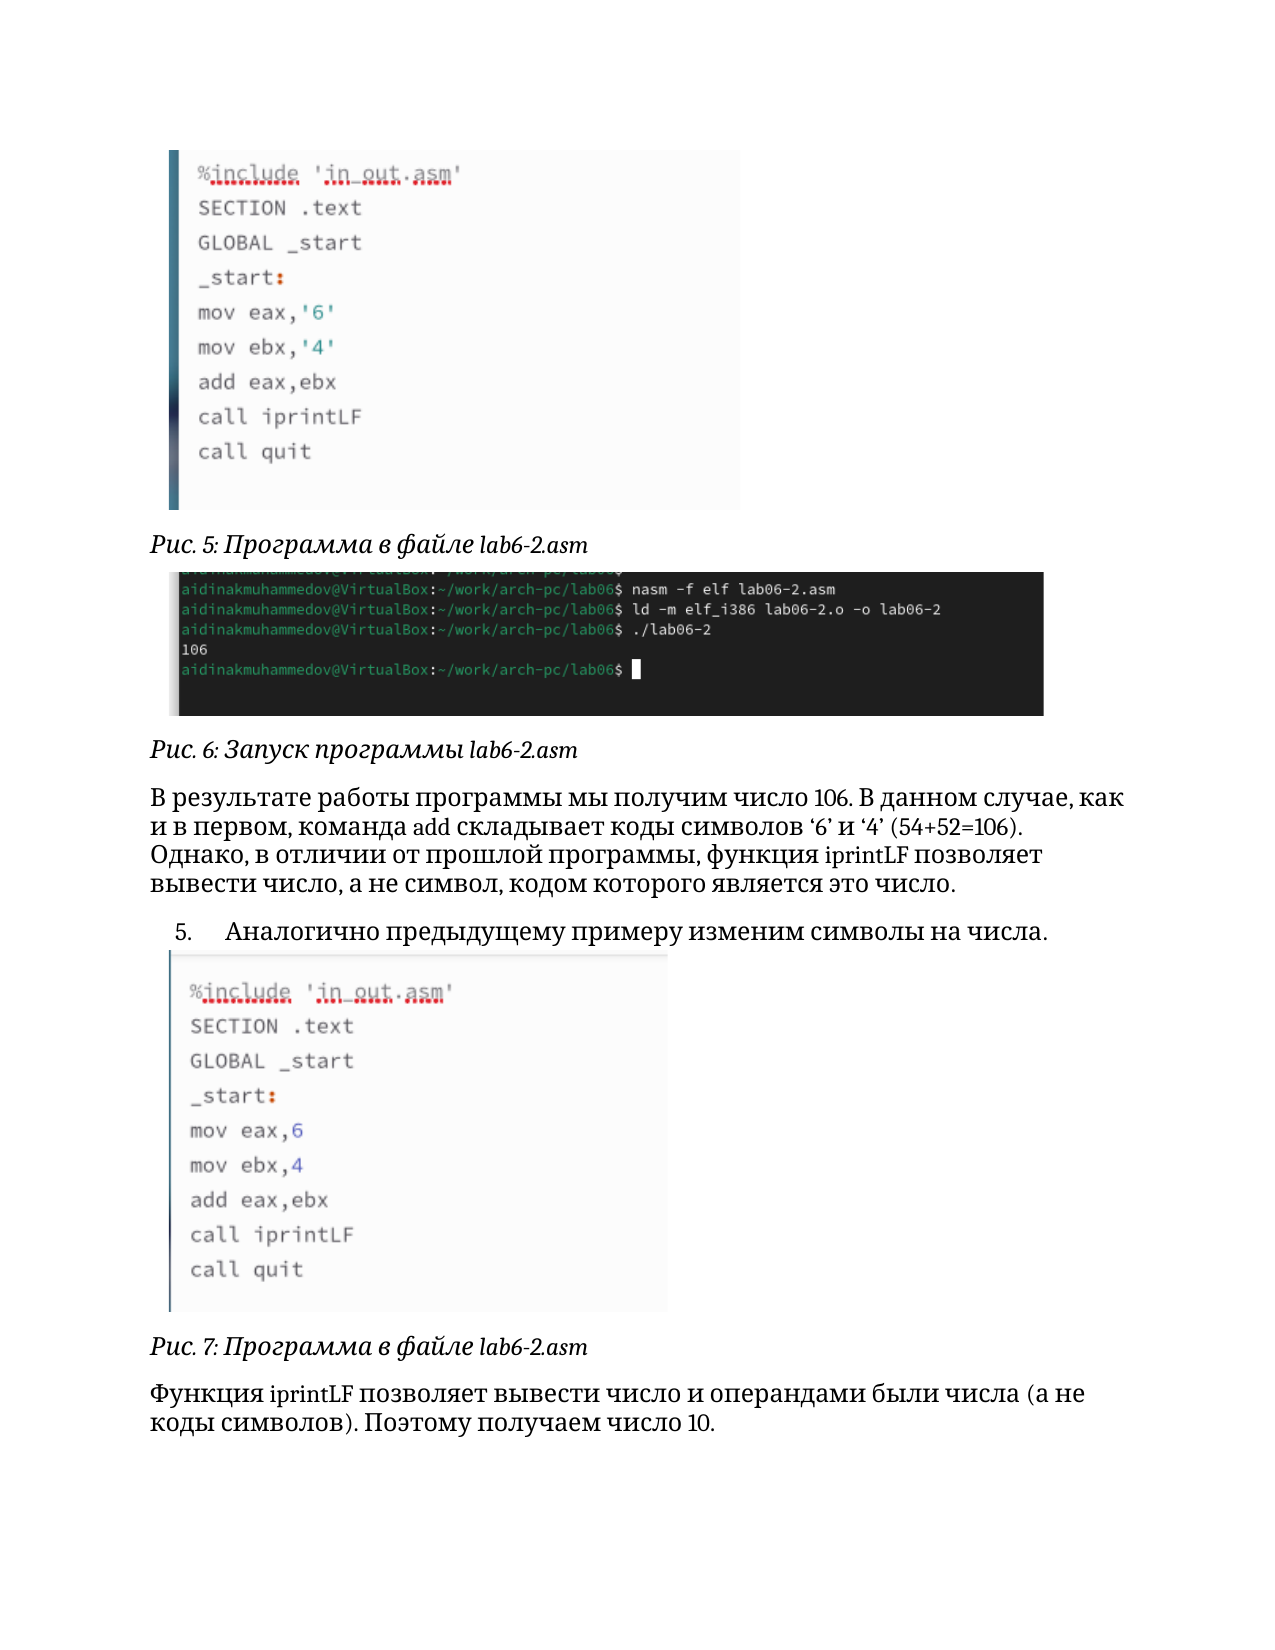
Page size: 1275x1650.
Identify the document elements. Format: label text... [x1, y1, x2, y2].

text Рис. 5: Программа в файле lab6-2.asm [150, 531, 1125, 559]
picture [168, 950, 668, 1312]
text Рис. 6: Запуск программы lab6-2.asm [150, 736, 1125, 765]
picture [168, 572, 1044, 716]
text В результате работы программы мы получим число 106. В данном случае, как и в первом, команда add складывает коды символов ‘6’ и ‘4’ (54+52=106). Однако, в отличии от прошлой программы, функция iprintLF позволяет вывести число, а не символ, кодом которого является это число. [150, 784, 1125, 899]
list Аналогично предыдущему примеру изменим символы на числа. [175, 918, 1125, 946]
text Функция iprintLF позволяет вывести число и операндами были числа (а не коды символов). Поэтому получаем число 10. [150, 1380, 1125, 1437]
text Рис. 7: Программа в файле lab6-2.asm [150, 1332, 1125, 1361]
picture [168, 150, 741, 510]
